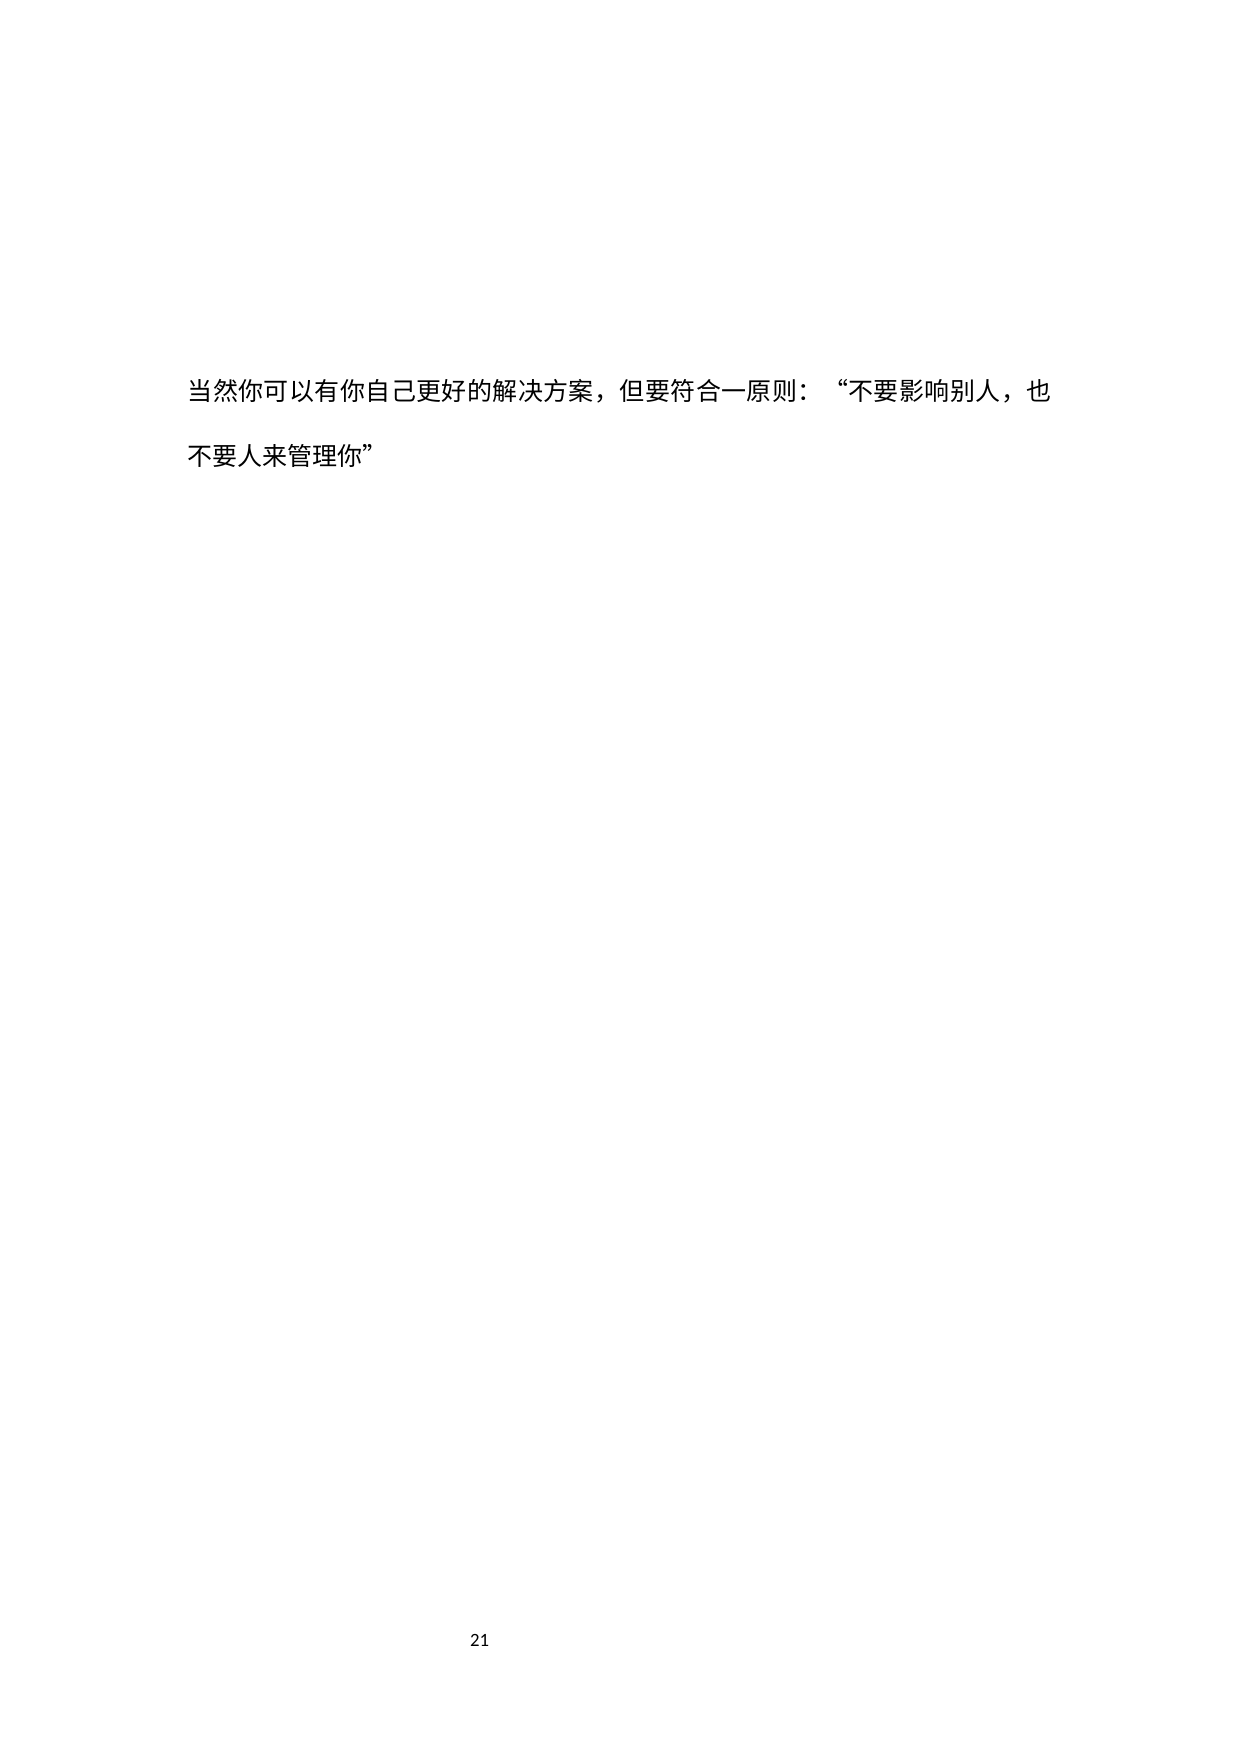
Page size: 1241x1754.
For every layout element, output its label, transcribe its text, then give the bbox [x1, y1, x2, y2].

text 当然你可以有你自己更好的解决方案，但要符合一原则：“不要影响别人，也不要人来管理你” [187, 357, 1053, 487]
